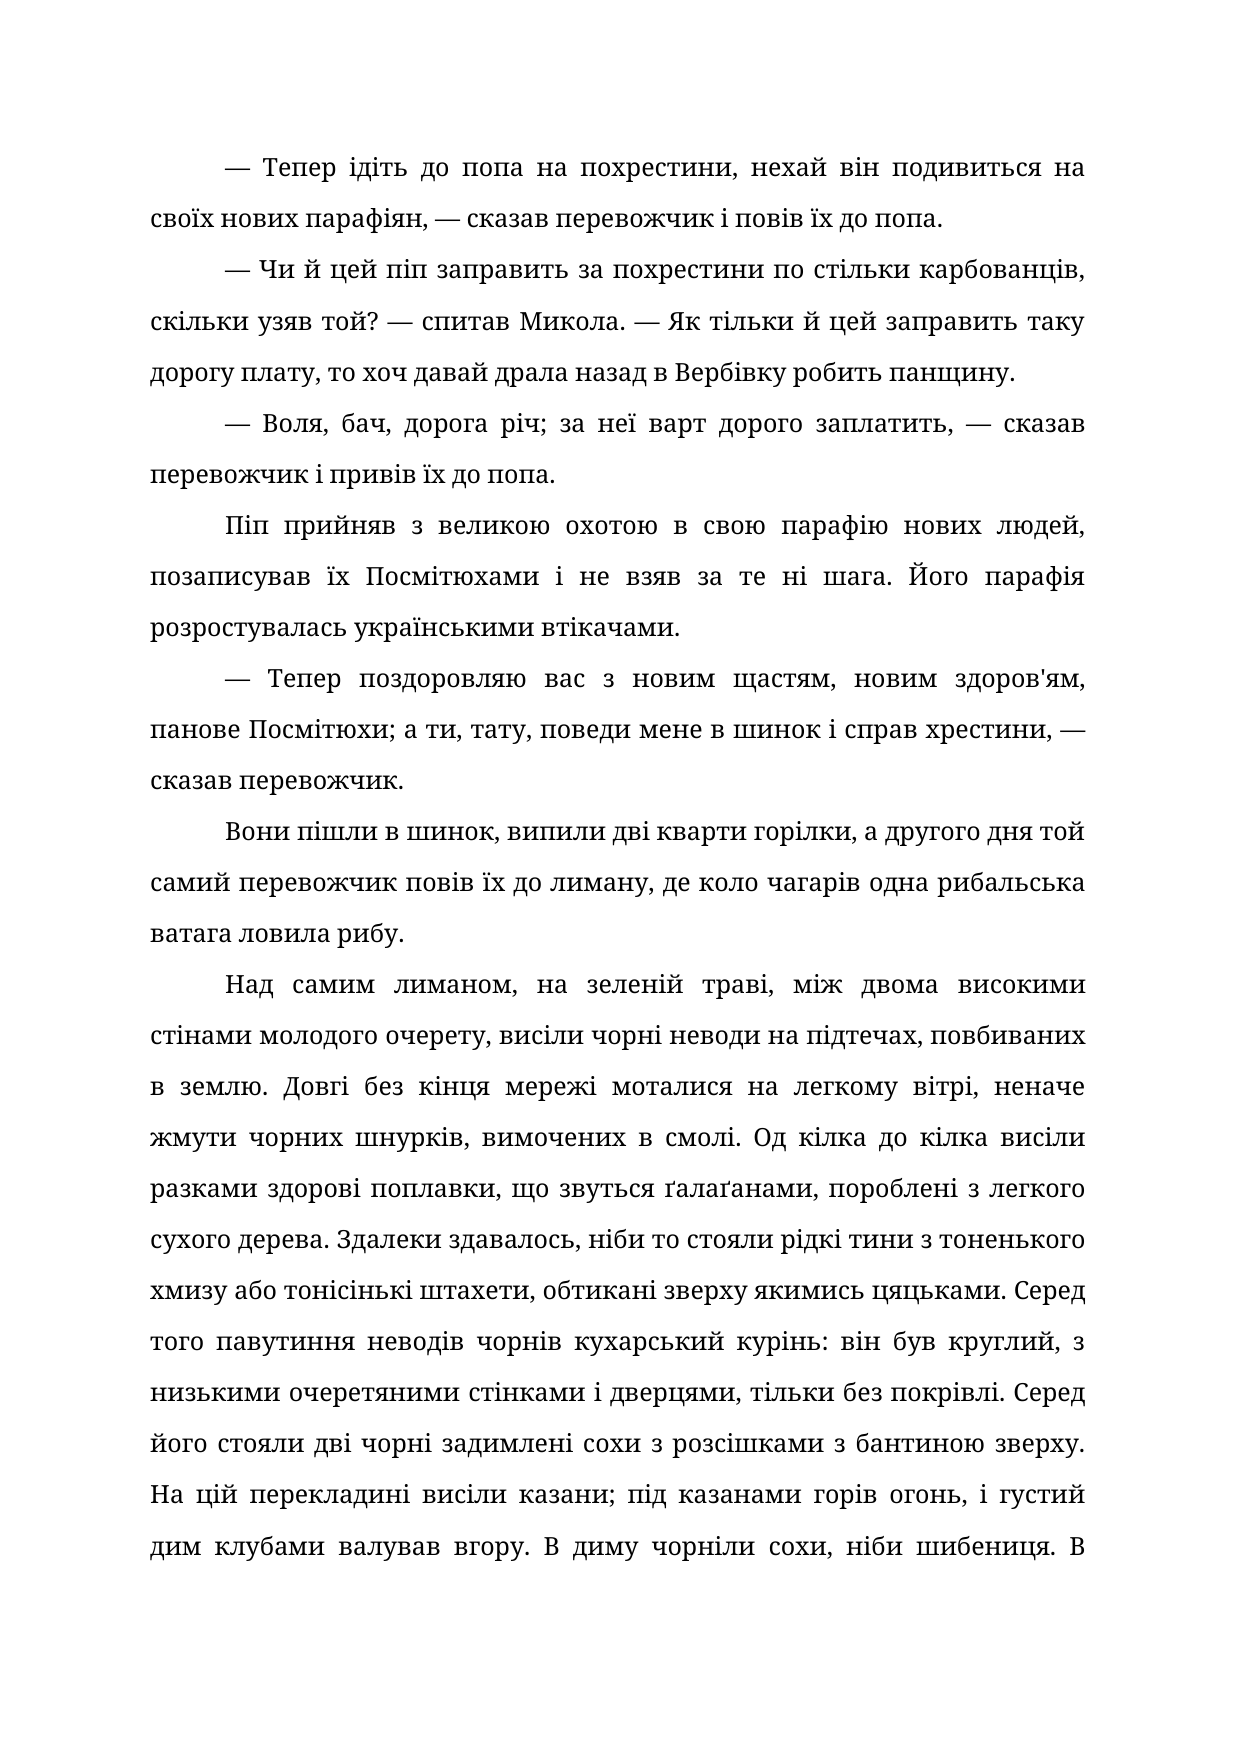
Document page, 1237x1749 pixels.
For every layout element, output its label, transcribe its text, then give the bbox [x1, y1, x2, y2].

text — Чи й цей піп заправить за похрестини по стільки карбованців, скільки узяв той? — спитав Микола. — Як тільки й цей заправить таку дорогу плату, то хоч давай драла назад в Вербівку робить панщину. [150, 252, 1086, 388]
text Вони пішли в шинок, випили дві кварти горілки, а другого дня той самий перевожчик повів їх до лиману, де коло чагарів одна рибальська ватага ловила рибу. [150, 813, 1086, 950]
text — Тепер ідіть до попа на похрестини, нехай він подивиться на своїх нових парафіян, — сказав перевожчик і повів їх до попа. [150, 150, 1086, 235]
text — Воля, бач, дорога річ; за неї варт дорого заплатить, — сказав перевожчик і привів їх до попа. [150, 405, 1086, 490]
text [150, 967, 1086, 1562]
text Піп прийняв з великою охотою в свою парафію нових людей, позаписував їх Посмітюхами і не взяв за те ні шага. Його парафія розростувалась українськими втікачами. [150, 507, 1086, 643]
text — Тепер поздоровляю вас з новим щастям, новим здоров'ям, панове Посмітюхи; а ти, тату, поведи мене в шинок і справ хрестини, — сказав перевожчик. [150, 660, 1086, 797]
